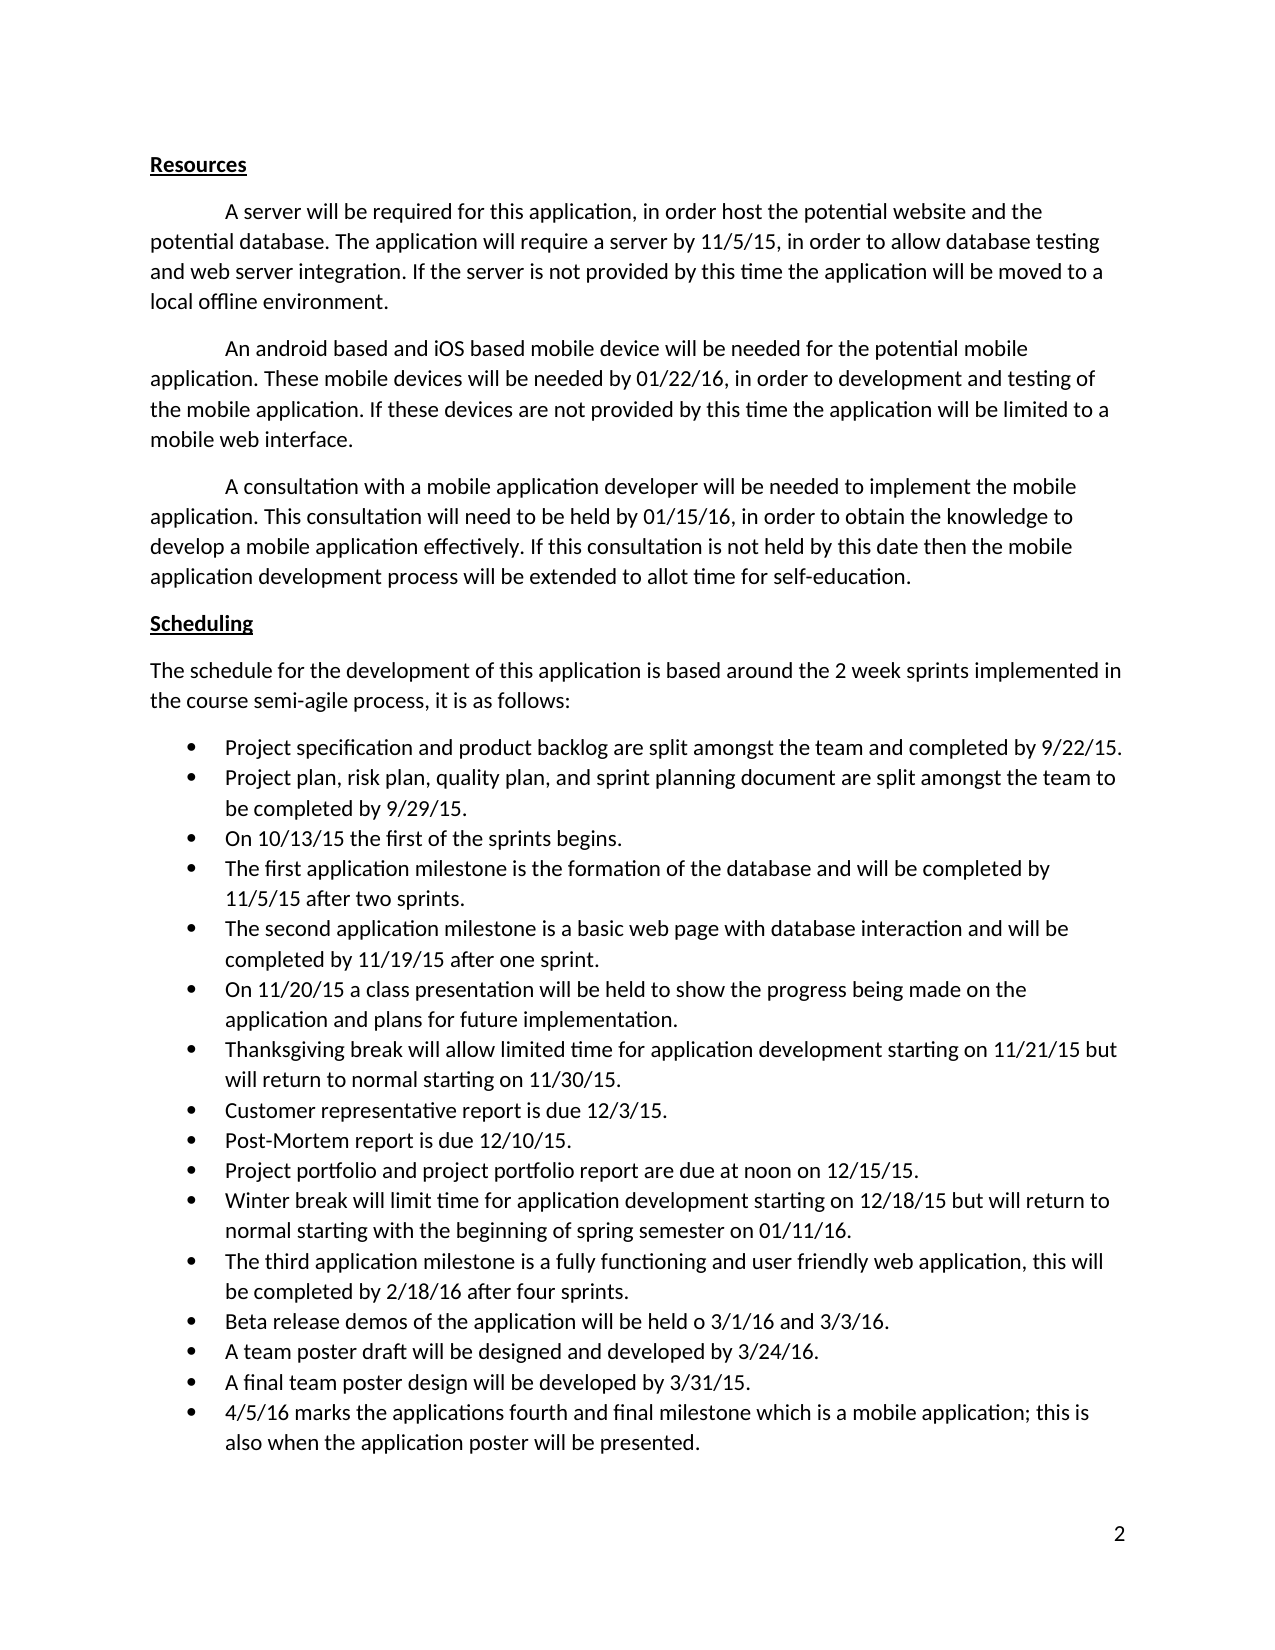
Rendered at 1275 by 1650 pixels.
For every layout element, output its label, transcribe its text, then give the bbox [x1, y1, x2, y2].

text An android based and iOS based mobile device will be needed for the potential mobile application. These mobile devices will be needed by 01/22/16, in order to development and testing of the mobile application. If these devices are not provided by this time the application will be limited to a mobile web interface. [150, 334, 1125, 453]
list A final team poster design will be developed by 3/31/15. [187, 1368, 1125, 1396]
list Project portfolio and project portfolio report are due at noon on 12/15/15. [187, 1156, 1125, 1184]
text Resources [150, 150, 1125, 178]
list Post-Mortem report is due 12/10/15. [187, 1126, 1125, 1154]
list Project specification and product backlog are split amongst the team and completed by 9/22/15. [187, 733, 1125, 761]
list A team poster draft will be designed and developed by 3/24/16. [187, 1337, 1125, 1366]
list The second application milestone is a basic web page with database interaction and will be completed by 11/19/15 after one sprint. [187, 914, 1125, 973]
text A consultation with a mobile application developer will be needed to implement the mobile application. This consultation will need to be held by 01/15/16, in order to obtain the knowledge to develop a mobile application effectively. If this consultation is not held by this date then the mobile application development process will be extended to allot time for self-education. [150, 472, 1125, 591]
list On 11/20/15 a class presentation will be held to show the progress being made on the application and plans for future implementation. [187, 975, 1125, 1033]
list Customer representative report is due 12/3/15. [187, 1096, 1125, 1124]
text The schedule for the development of this application is based around the 2 week sprints implemented in the course semi-agile process, it is as follows: [150, 656, 1125, 714]
list 4/5/16 marks the applications fourth and final milestone which is a mobile application; this is also when the application poster will be presented. [187, 1398, 1125, 1456]
text A server will be required for this application, in order host the potential website and the potential database. The application will require a server by 11/5/15, in order to allow database testing and web server integration. If the server is not provided by this time the application will be moved to a local offline environment. [150, 197, 1125, 316]
list The third application milestone is a fully functioning and user friendly web application, this will be completed by 2/18/16 after four sprints. [187, 1247, 1125, 1305]
list Beta release demos of the application will be held o 3/1/16 and 3/3/16. [187, 1307, 1125, 1335]
text Scheduling [150, 609, 1125, 637]
list Thanksgiving break will allow limited time for application development starting on 11/21/15 but will return to normal starting on 11/30/15. [187, 1035, 1125, 1094]
list On 10/13/15 the first of the sprints begins. [187, 824, 1125, 852]
list Winter break will limit time for application development starting on 12/18/15 but will return to normal starting with the beginning of spring semester on 01/11/16. [187, 1186, 1125, 1245]
list The first application milestone is the formation of the database and will be completed by 11/5/15 after two sprints. [187, 854, 1125, 912]
list Project plan, risk plan, quality plan, and sprint planning document are split amongst the team to be completed by 9/29/15. [187, 763, 1125, 822]
